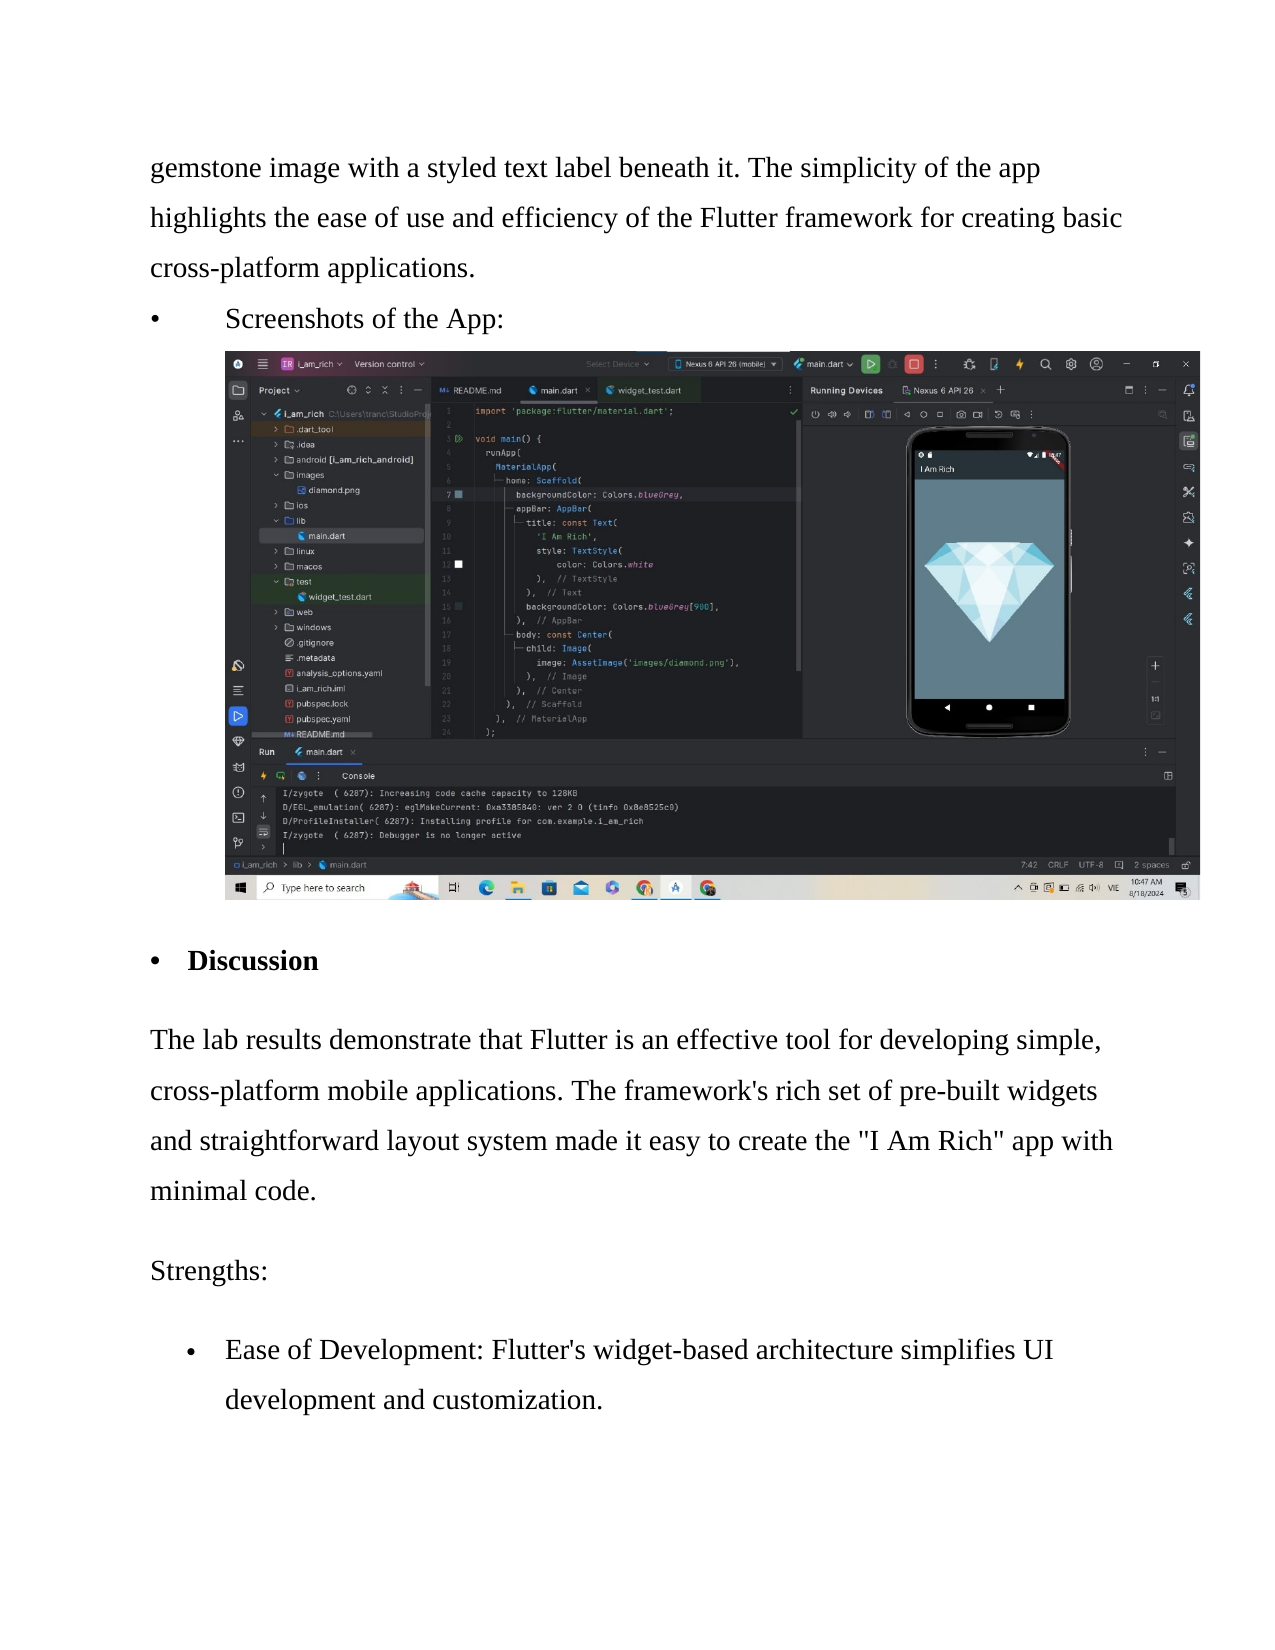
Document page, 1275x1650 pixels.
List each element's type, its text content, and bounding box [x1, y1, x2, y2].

list Ease of Development: Flutter's widget-based architecture simplifies UI development and customization. [187, 1332, 1125, 1416]
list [150, 150, 1125, 284]
list Discussion [150, 943, 1125, 976]
picture [225, 351, 1200, 900]
text Strengths: [150, 1253, 1125, 1286]
text The lab results demonstrate that Flutter is an effective tool for developing simple, cross-platform mobile applications. The framework's rich set of pre-built widgets and straightforward layout system made it easy to create the "I Am Rich" app with minimal code. [150, 1022, 1125, 1207]
list Screenshots of the App: [150, 301, 1125, 334]
